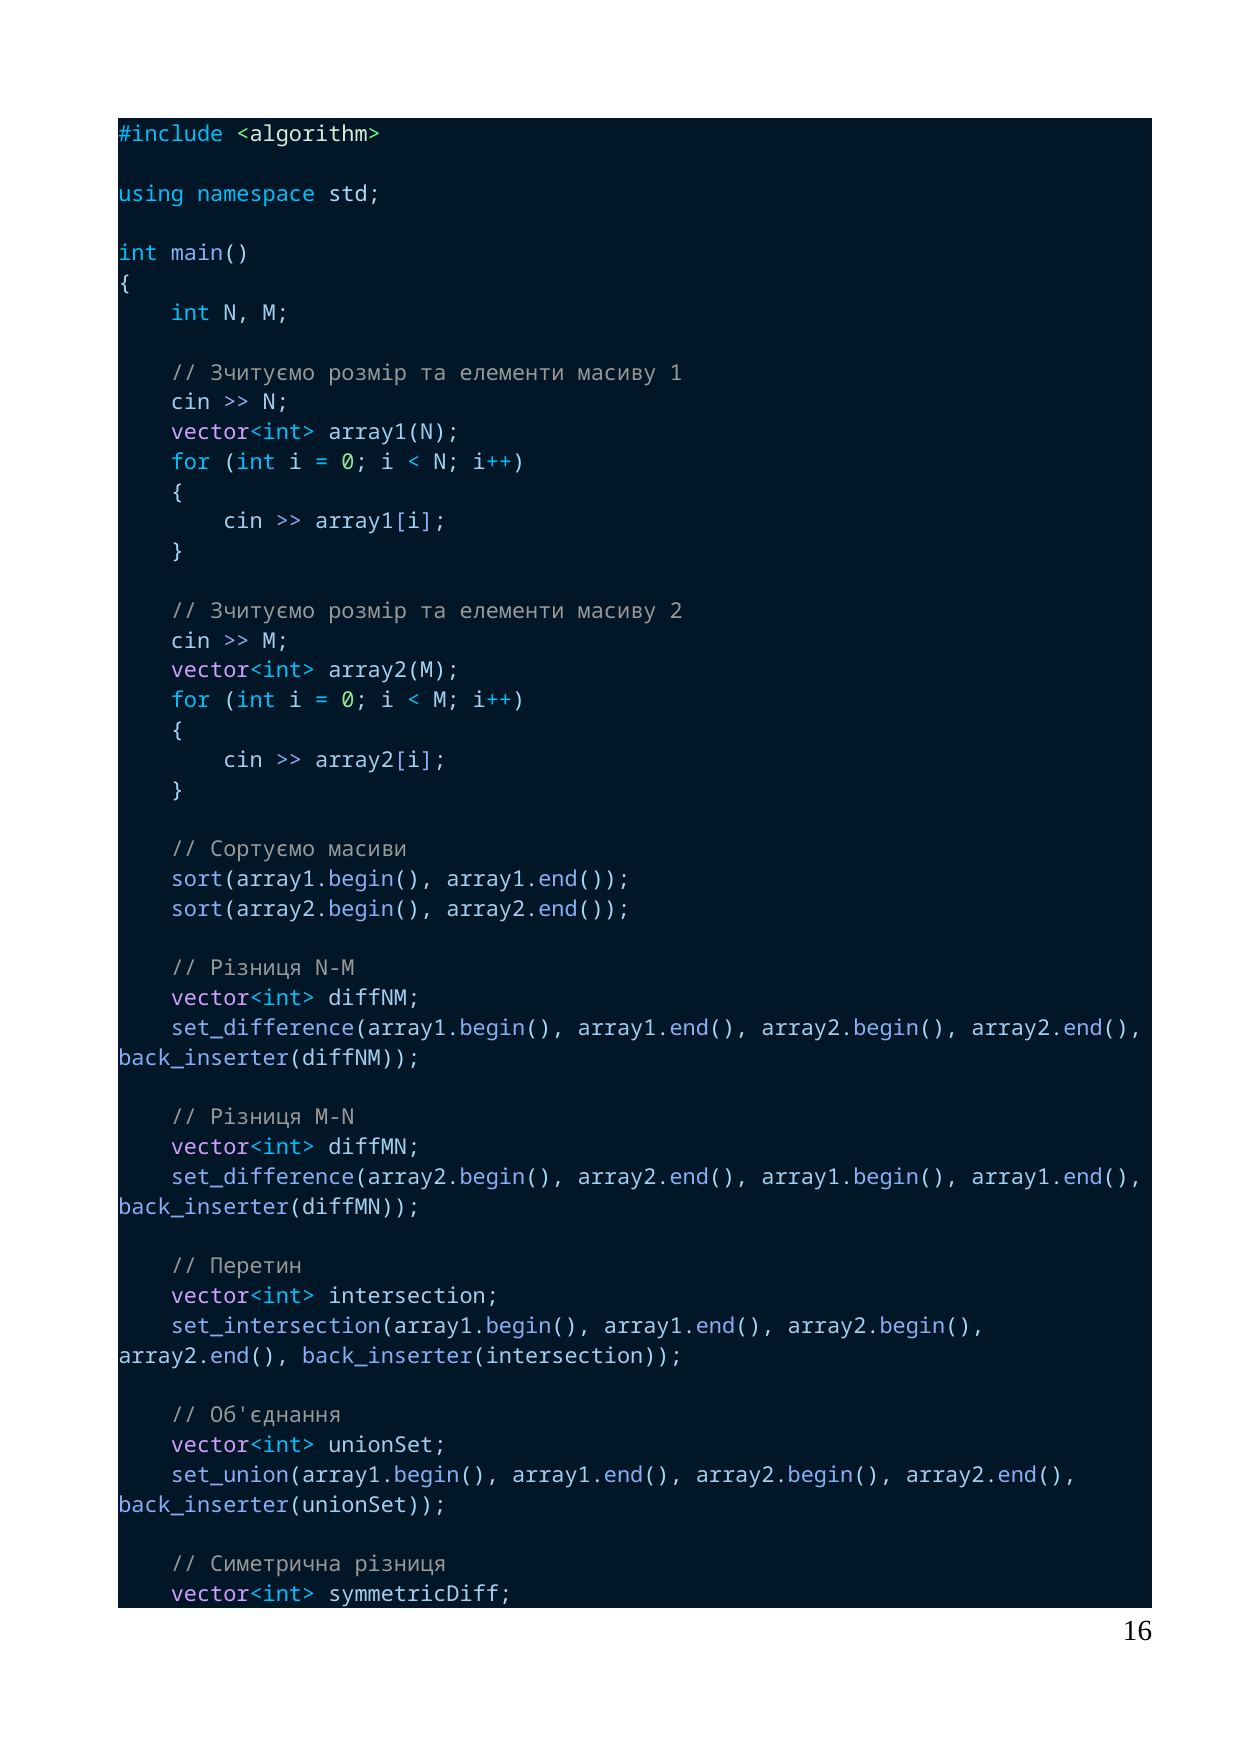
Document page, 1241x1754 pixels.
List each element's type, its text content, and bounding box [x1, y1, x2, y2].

text set_difference(array1.begin(), array1.end(), array2.begin(), array2.end(), back_inserter(diffNM)); [118, 1012, 1152, 1071]
text using namespace std; [118, 178, 1152, 207]
text vector<int> unionSet; [118, 1429, 1152, 1459]
text vector<int> intersection; [118, 1280, 1152, 1310]
text { [118, 714, 1152, 744]
text cin >> M; [118, 624, 1152, 654]
text set_difference(array2.begin(), array2.end(), array1.begin(), array1.end(), back_inserter(diffMN)); [118, 1161, 1152, 1220]
text cin >> array1[i]; [118, 505, 1152, 535]
text vector<int> diffMN; [118, 1131, 1152, 1161]
text vector<int> symmetricDiff; [118, 1578, 1152, 1608]
text // Різниця M-N [118, 1101, 1152, 1131]
text { [118, 267, 1152, 297]
text set_intersection(array1.begin(), array1.end(), array2.begin(), array2.end(), back_inserter(intersection)); [118, 1310, 1152, 1369]
text // Різниця N-M [118, 952, 1152, 982]
text // Об'єднання [118, 1399, 1152, 1429]
text int N, M; [118, 297, 1152, 327]
text // Перетин [118, 1250, 1152, 1280]
text sort(array1.begin(), array1.end()); [118, 863, 1152, 893]
text // Зчитуємо розмір та елементи масиву 2 [118, 595, 1152, 624]
text for (int i = 0; i < N; i++) [118, 446, 1152, 476]
text int main() [118, 237, 1152, 267]
text for (int i = 0; i < M; i++) [118, 684, 1152, 714]
text { [118, 476, 1152, 505]
text #include <algorithm> [118, 118, 1152, 148]
text cin >> array2[i]; [118, 744, 1152, 773]
text set_union(array1.begin(), array1.end(), array2.begin(), array2.end(), back_inserter(unionSet)); [118, 1459, 1152, 1518]
text cin >> N; [118, 386, 1152, 416]
text sort(array2.begin(), array2.end()); [118, 893, 1152, 922]
text // Сортуємо масиви [118, 833, 1152, 863]
text // Симетрична різниця [118, 1548, 1152, 1578]
text vector<int> array1(N); [118, 416, 1152, 446]
text vector<int> array2(M); [118, 654, 1152, 684]
text } [118, 773, 1152, 803]
text } [118, 535, 1152, 565]
text vector<int> diffNM; [118, 982, 1152, 1012]
text // Зчитуємо розмір та елементи масиву 1 [118, 356, 1152, 386]
